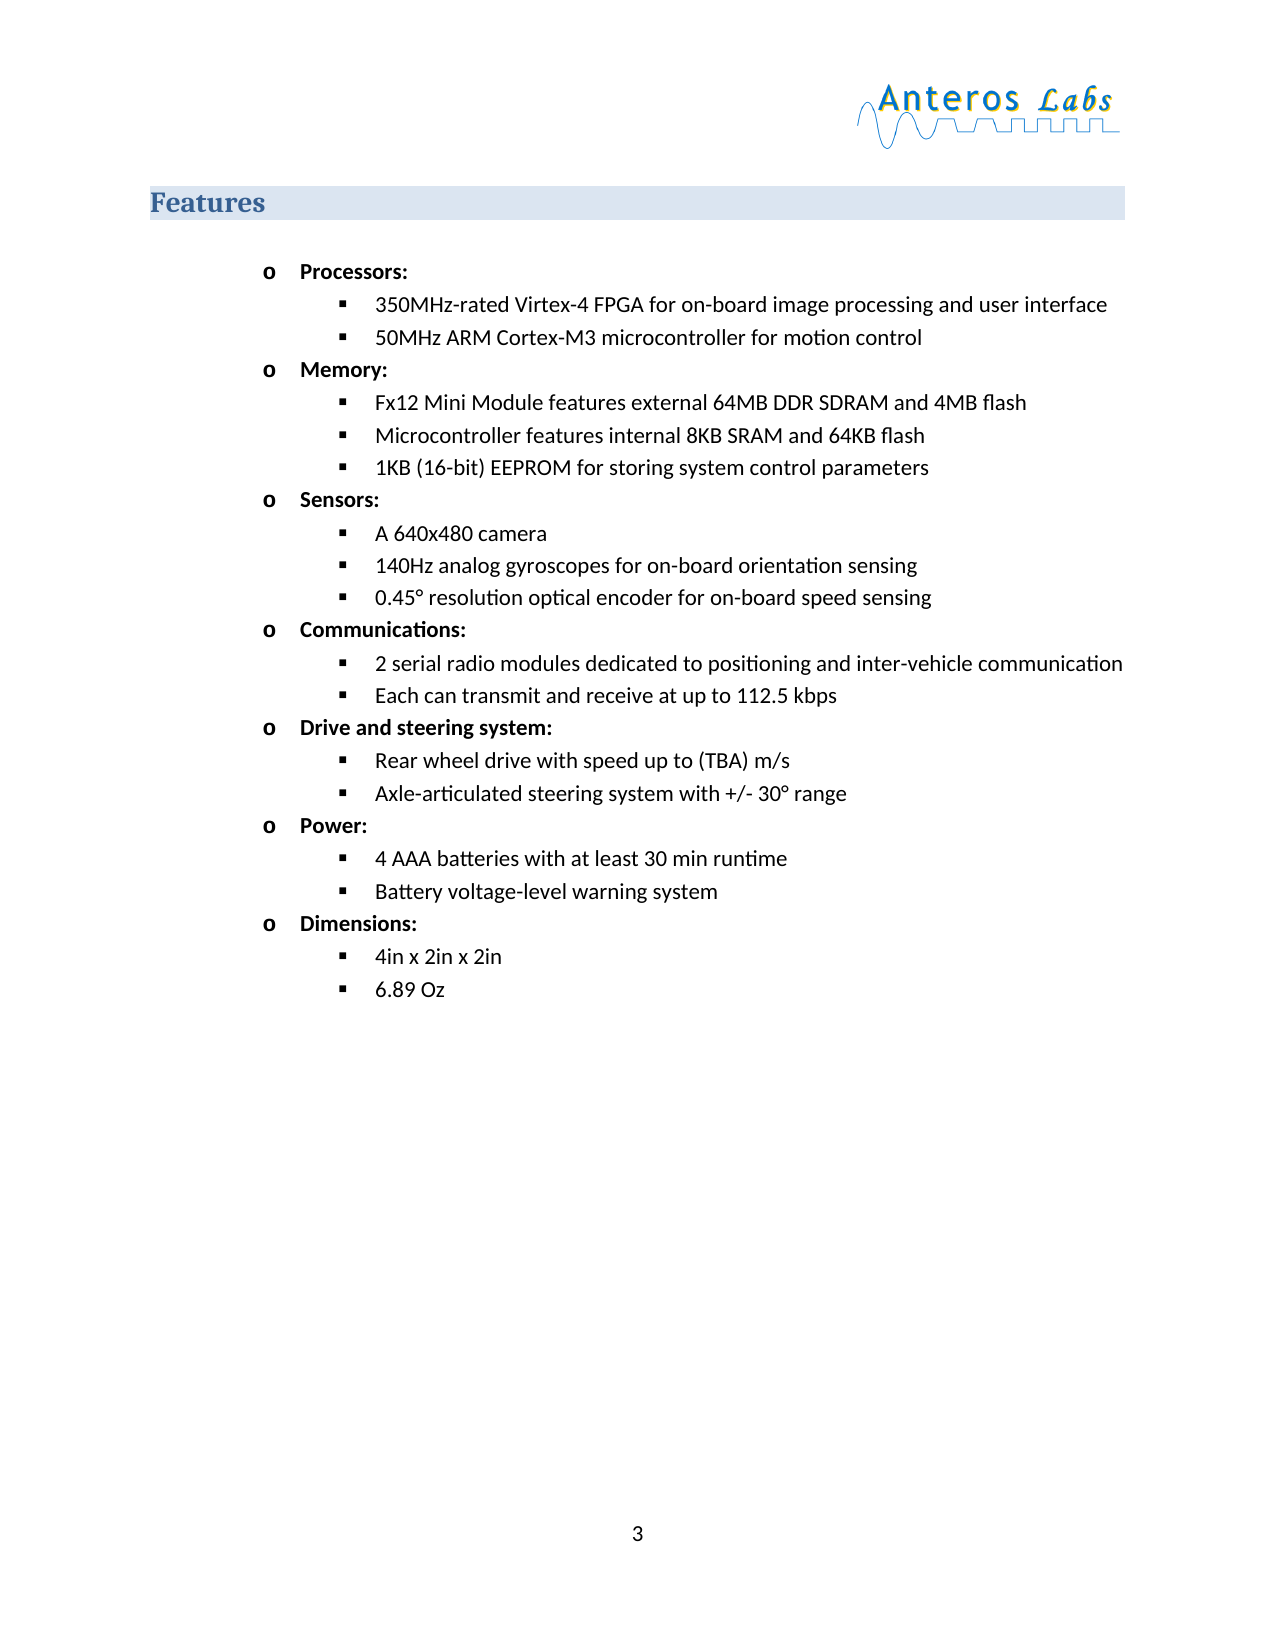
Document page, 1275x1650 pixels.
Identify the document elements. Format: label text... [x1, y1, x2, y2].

list Dimensions: [262, 909, 1125, 938]
list Drive and steering system: [262, 713, 1125, 742]
list Battery voltage-level warning system [337, 877, 1125, 905]
list 2 serial radio modules dedicated to positioning and inter-vehicle communication [337, 649, 1125, 677]
picture [851, 75, 1125, 159]
list 350MHz-rated Virtex-4 FPGA for on-board image processing and user interface [337, 291, 1125, 319]
subtitle Features [150, 186, 1125, 220]
list Fx12 Mini Module features external 64MB DDR SDRAM and 4MB flash [337, 388, 1125, 417]
list Axle-articulated steering system with +/- 30° range [337, 779, 1125, 807]
list Processors: [262, 257, 1125, 286]
list 1KB (16-bit) EEPROM for storing system control parameters [337, 453, 1125, 481]
list 0.45° resolution optical encoder for on-board speed sensing [337, 583, 1125, 611]
list 50MHz ARM Cortex-M3 microcontroller for motion control [337, 323, 1125, 351]
list 4 AAA batteries with at least 30 min runtime [337, 844, 1125, 873]
list 140Hz analog gyroscopes for on-board orientation sensing [337, 551, 1125, 579]
list 4in x 2in x 2in [337, 942, 1125, 971]
list Each can transmit and receive at up to 112.5 kbps [337, 681, 1125, 709]
list 6.89 Oz [337, 975, 1125, 1003]
list Memory: [262, 355, 1125, 384]
list Power: [262, 811, 1125, 840]
list A 640x480 camera [337, 519, 1125, 547]
list Sensors: [262, 485, 1125, 514]
list Communications: [262, 615, 1125, 644]
list Microcontroller features internal 8KB SRAM and 64KB flash [337, 421, 1125, 449]
list Rear wheel drive with speed up to (TBA) m/s [337, 747, 1125, 775]
